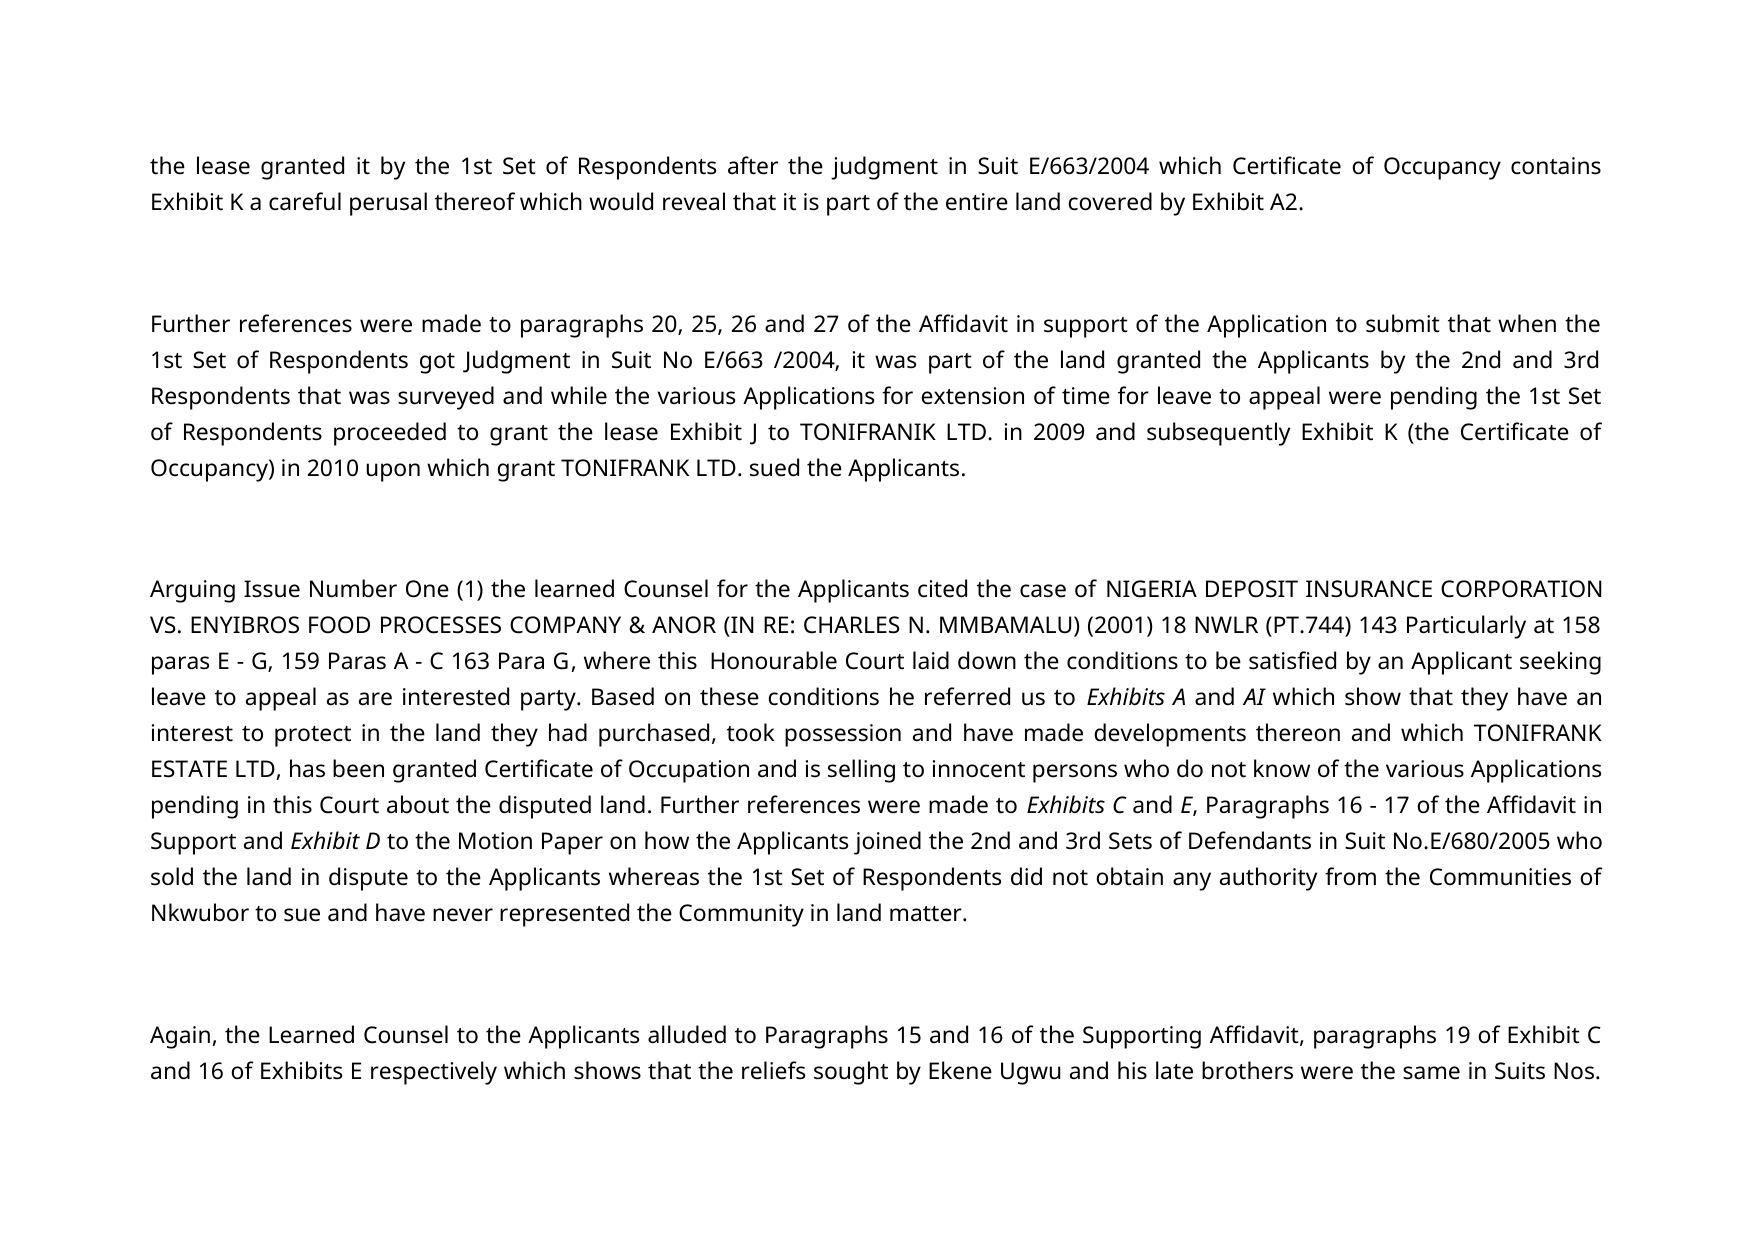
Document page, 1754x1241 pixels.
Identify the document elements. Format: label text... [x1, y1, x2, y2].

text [150, 150, 1604, 217]
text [150, 1019, 1604, 1086]
text Further references were made to paragraphs 20, 25, 26 and 27 of the Affidavit in support of the Application to submit that when the 1st Set of Respondents got Judgment in Suit No E/663 /2004, it was part of the land granted the Applicants by the 2nd and 3rd Respondents that was surveyed and while the various Applications for extension of time for leave to appeal were pending the 1st Set of Respondents proceeded to grant the lease Exhibit J to TONIFRANIK LTD. in 2009 and subsequently Exhibit K (the Certificate of Occupancy) in 2010 upon which grant TONIFRANK LTD. sued the Applicants. [150, 308, 1604, 483]
text Arguing Issue Number One (1) the learned Counsel for the Applicants cited the case of NIGERIA DEPOSIT INSURANCE CORPORATION VS. ENYIBROS FOOD PROCESSES COMPANY & ANOR (IN RE: CHARLES N. MMBAMALU) (2001) 18 NWLR (PT.744) 143 Particularly at 158 paras E - G, 159 Paras A - C 163 Para G, where this Honourable Court laid down the conditions to be satisfied by an Applicant seeking leave to appeal as are interested party. Based on these conditions he referred us to Exhibits A and AI which show that they have an interest to protect in the land they had purchased, took possession and have made developments thereon and which TONIFRANK ESTATE LTD, has been granted Certificate of Occupation and is selling to innocent persons who do not know of the various Applications pending in this Court about the disputed land. Further references were made to Exhibits C and E, Paragraphs 16 - 17 of the Affidavit in Support and Exhibit D to the Motion Paper on how the Applicants joined the 2nd and 3rd Sets of Defendants in Suit No.E/680/2005 who sold the land in dispute to the Applicants whereas the 1st Set of Respondents did not obtain any authority from the Communities of Nkwubor to sue and have never represented the Community in land matter. [150, 573, 1604, 928]
